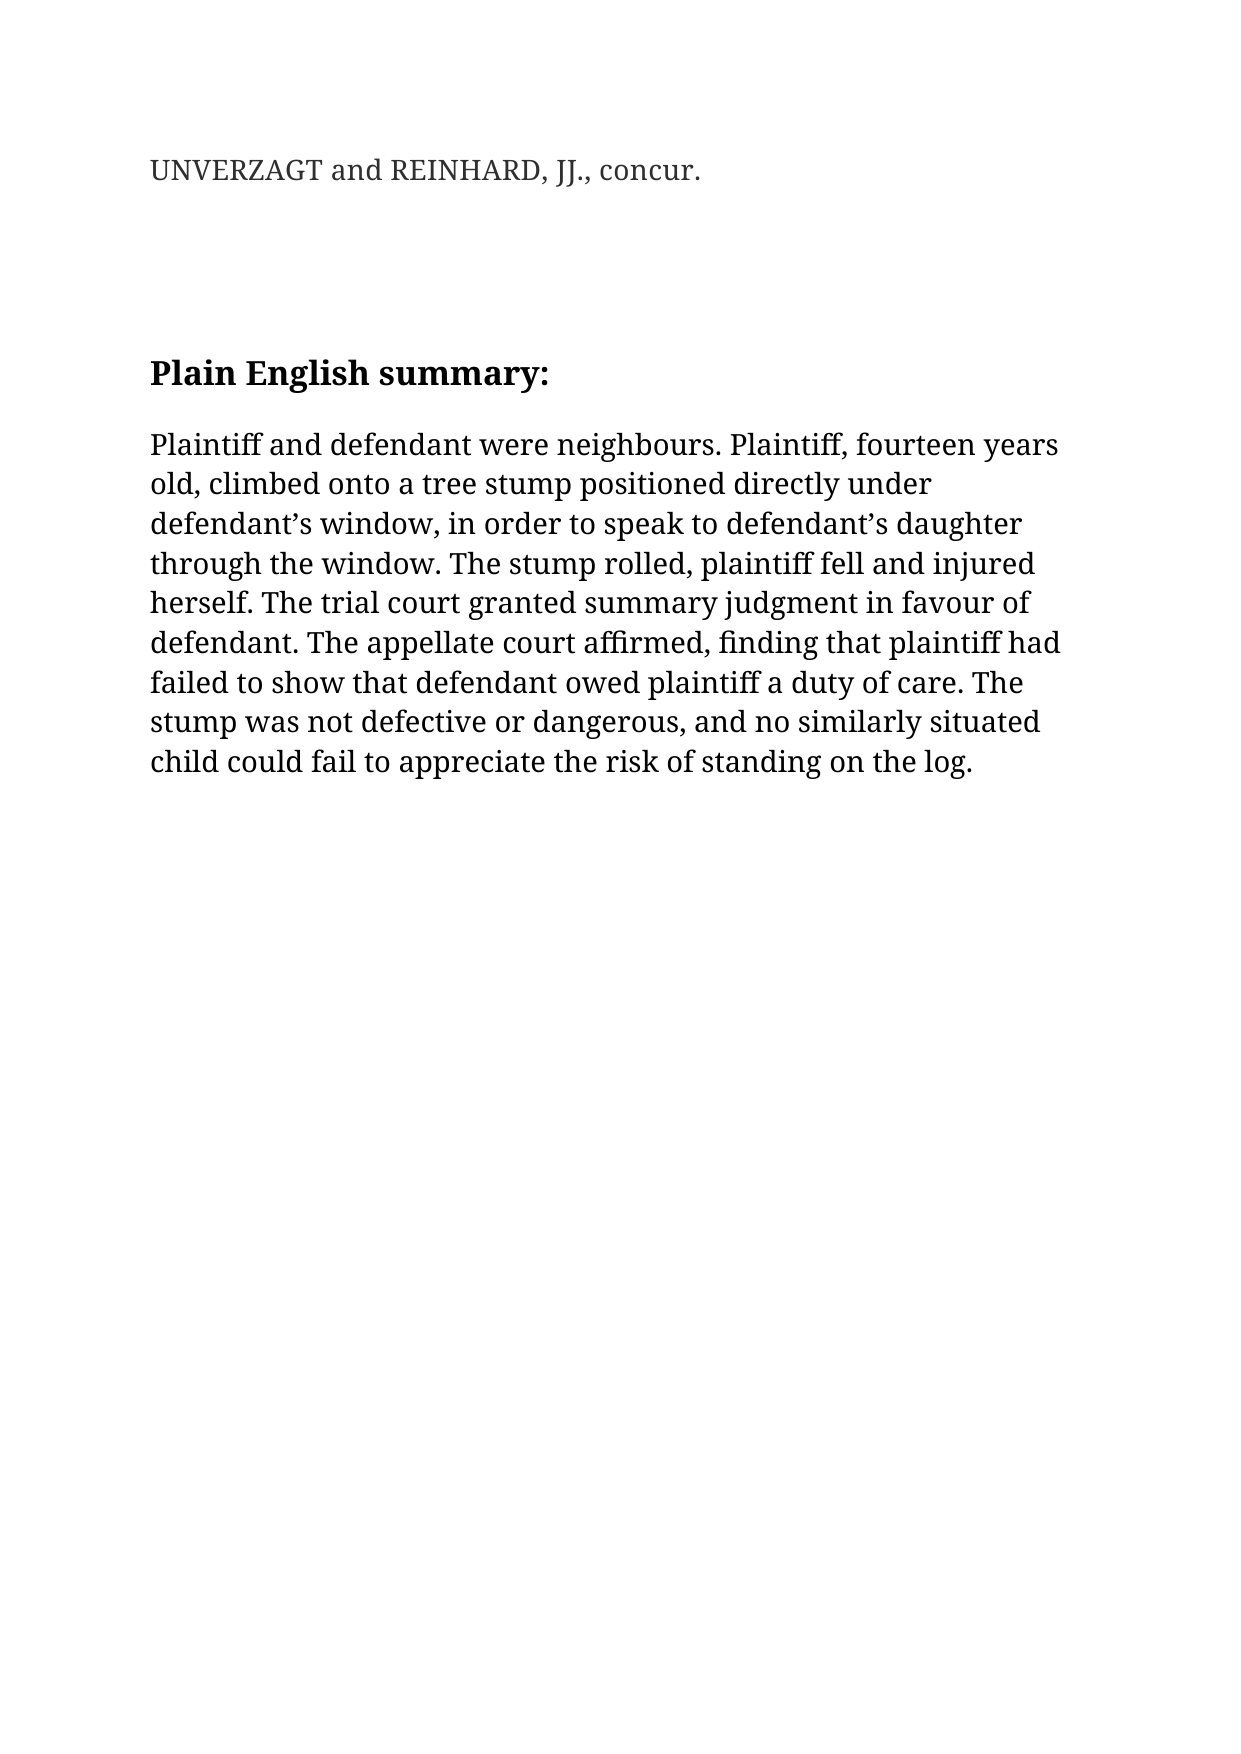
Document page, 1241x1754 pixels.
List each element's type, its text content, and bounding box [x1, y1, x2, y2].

text Plain English summary: [150, 349, 1090, 395]
text Plaintiff and defendant were neighbours. Plaintiff, fourteen years old, climbed onto a tree stump positioned directly under defendant’s window, in order to speak to defendant’s daughter through the window. The stump rolled, plaintiff fell and injured herself. The trial court granted summary judgment in favour of defendant. The appellate court affirmed, finding that plaintiff had failed to show that defendant owed plaintiff a duty of care. The stump was not defective or dangerous, and no similarly situated child could fail to appreciate the risk of standing on the log. [150, 424, 1090, 781]
text UNVERZAGT and REINHARD, JJ., concur. [150, 150, 1090, 188]
